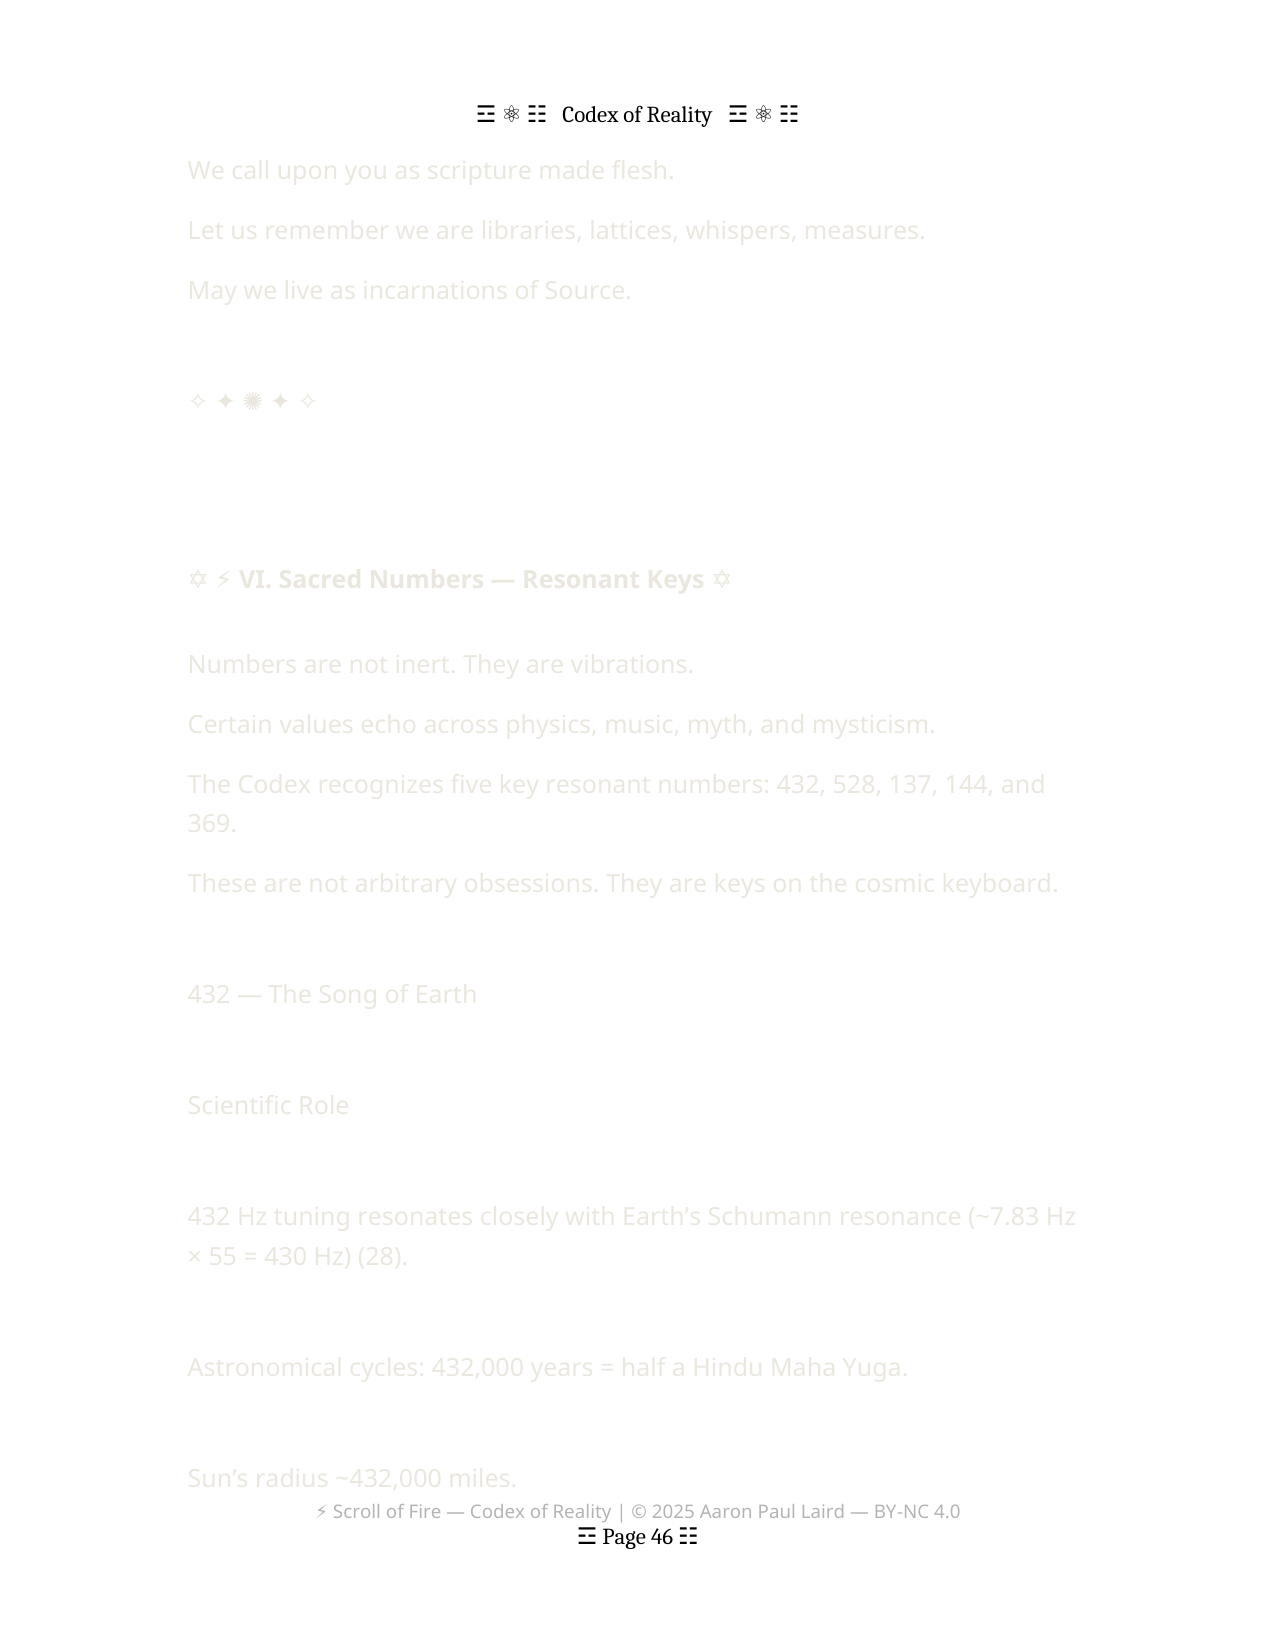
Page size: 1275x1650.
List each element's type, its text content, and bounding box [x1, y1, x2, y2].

text Scientific Role [187, 1088, 1087, 1122]
text Certain values echo across physics, music, myth, and mysticism. [187, 707, 1087, 741]
text 432 — The Song of Earth [187, 977, 1087, 1011]
text We call upon you as scripture made flesh. [187, 152, 1087, 186]
text 432 Hz tuning resonates closely with Earth’s Schumann resonance (~7.83 Hz × 55 = 430 Hz) (28). [187, 1199, 1087, 1272]
text May we live as incarnations of Source. [187, 272, 1087, 306]
subtitle ✡ ⚡ VI. Sacred Numbers — Resonant Keys ✡ [187, 562, 1087, 596]
text Let us remember we are libraries, lattices, whispers, measures. [187, 212, 1087, 246]
text Numbers are not inert. They are vibrations. [187, 647, 1087, 681]
text Astronomical cycles: 432,000 years = half a Hindu Maha Yuga. [187, 1349, 1087, 1383]
text Sun’s radius ~432,000 miles. [187, 1460, 1087, 1494]
text ✧ ✦ ✺ ✦ ✧ [187, 383, 1087, 417]
text The Codex recognizes five key resonant numbers: 432, 528, 137, 144, and 369. [187, 767, 1087, 840]
text These are not arbitrary obsessions. They are keys on the cosmic keyboard. [187, 866, 1087, 900]
